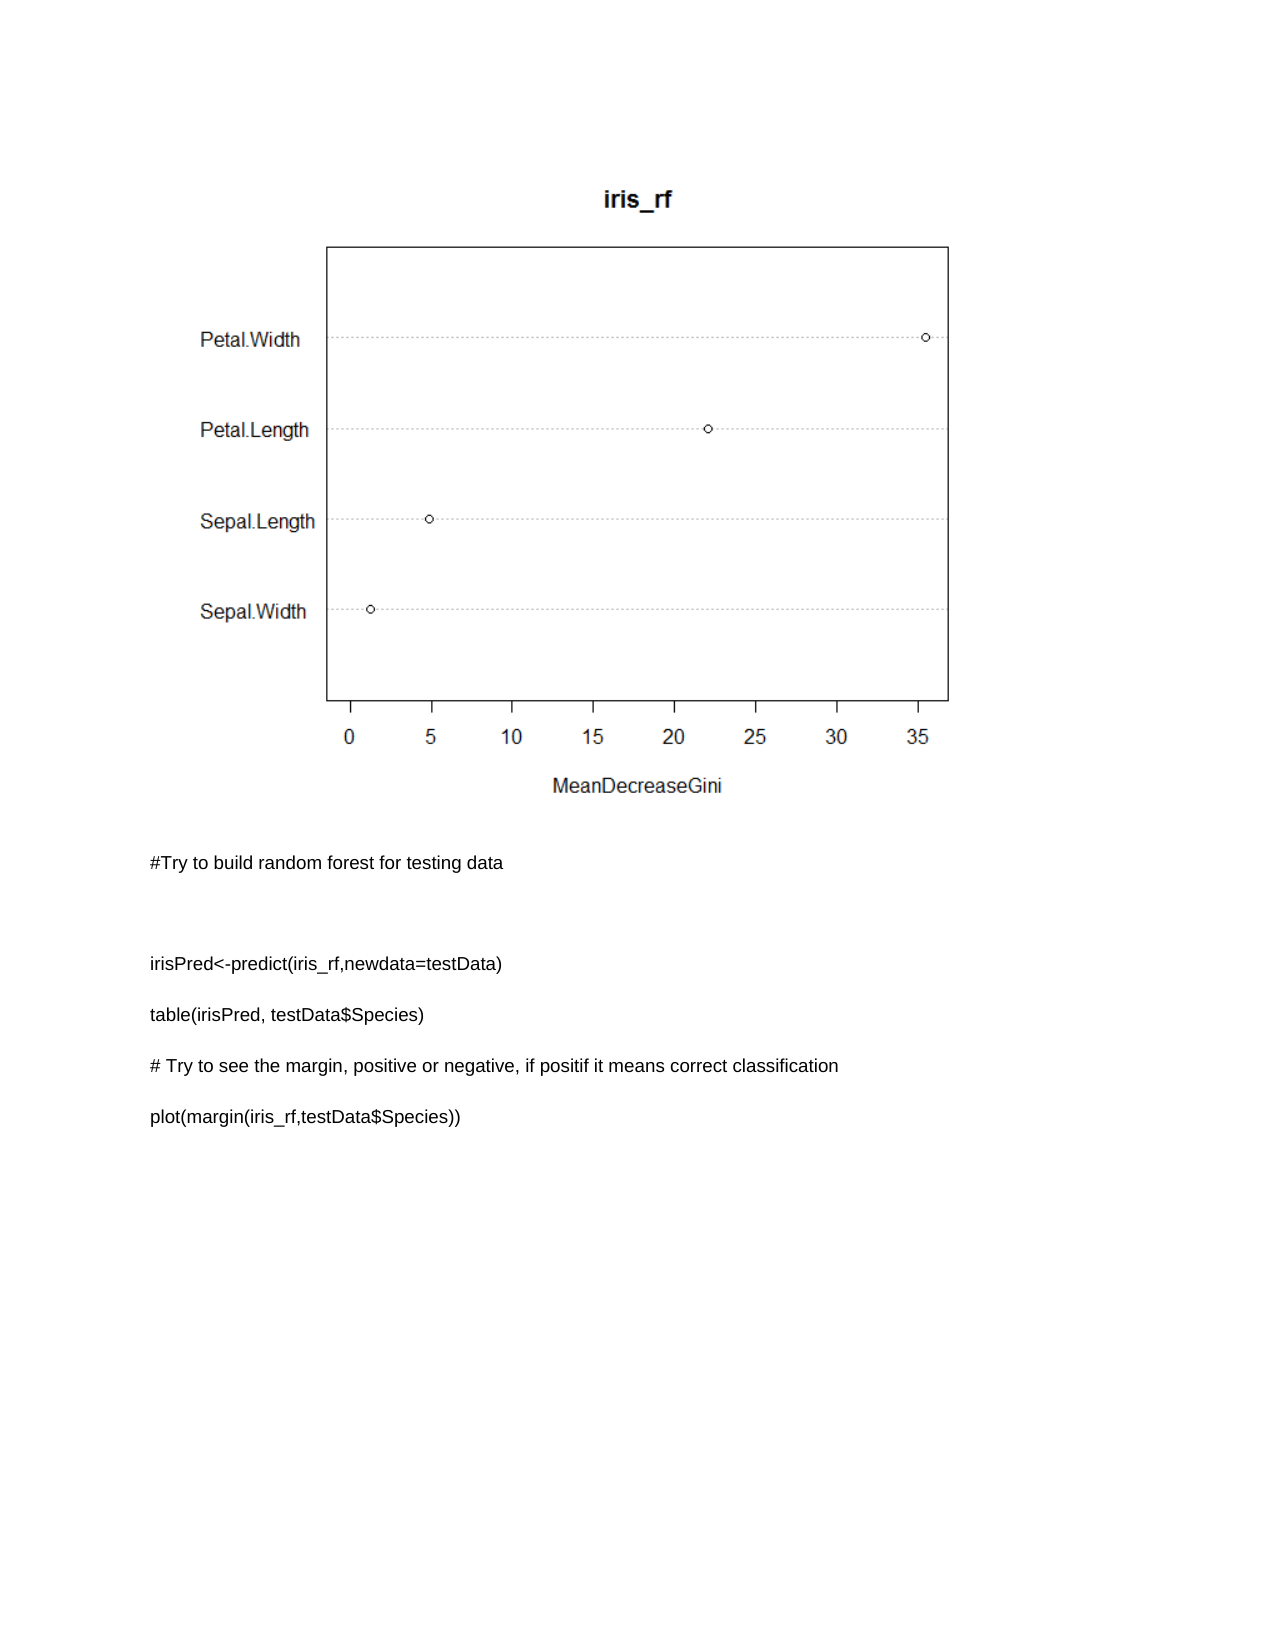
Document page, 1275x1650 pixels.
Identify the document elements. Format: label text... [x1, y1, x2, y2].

text plot(margin(iris_rf,testData$Species)) [150, 1105, 1125, 1127]
text #Try to build random forest for testing data [150, 852, 1125, 873]
text table(irisPred, testData$Species) [150, 1004, 1125, 1026]
text irisPred<-predict(iris_rf,newdata=testData) [150, 953, 1125, 975]
picture [150, 150, 999, 823]
text # Try to see the margin, positive or negative, if positif it means correct classification [150, 1055, 1125, 1076]
